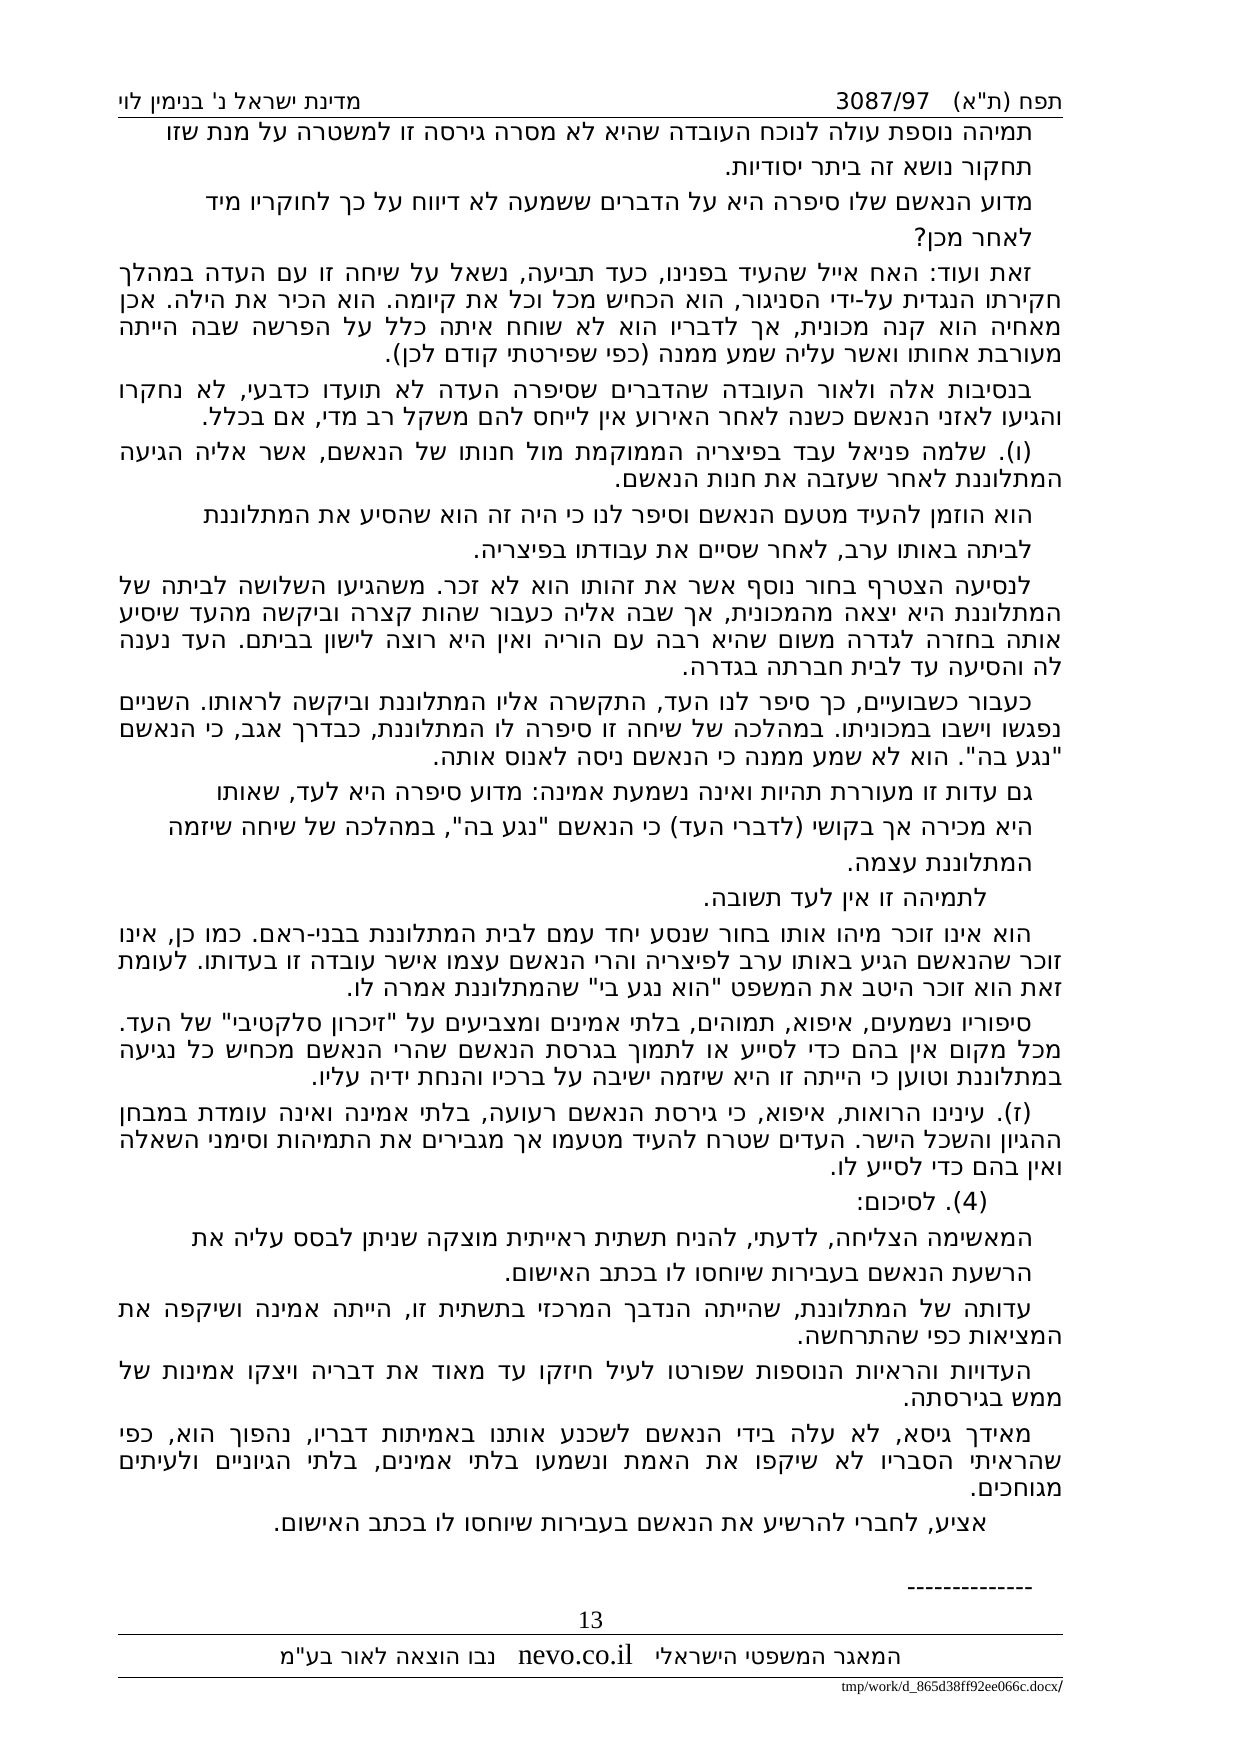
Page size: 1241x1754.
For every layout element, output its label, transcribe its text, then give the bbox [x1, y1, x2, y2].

text בנסיבות אלה ולאור העובדה שהדברים שסיפרה העדה לא תועדו כדבעי, לא נחקרו והגיעו לאזני הנאשם כשנה לאחר האירוע אין לייחס להם משקל רב מדי, אם בכלל. [118, 377, 1063, 431]
text אציע, לחברי להרשיע את הנאשם בעבירות שיוחסו לו בכתב האישום. [118, 1510, 1063, 1537]
text גם עדות זו מעוררת תהיות ואינה נשמעת אמינה: מדוע סיפרה היא לעד, שאותו [118, 779, 1063, 806]
text סיפוריו נשמעים, איפוא, תמוהים, בלתי אמינים ומצביעים על "זיכרון סלקטיבי" של העד. מכל מקום אין בהם כדי לסייע או לתמוך בגרסת הנאשם שהרי הנאשם מכחיש כל נגיעה במתלוננת וטוען כי הייתה זו היא שיזמה ישיבה על ברכיו והנחת ידיה עליו. [118, 1010, 1063, 1091]
text מאידך גיסא, לא עלה בידי הנאשם לשכנע אותנו באמיתות דבריו, נהפוך הוא, כפי שהראיתי הסבריו לא שיקפו את האמת ונשמעו בלתי אמינים, בלתי הגיוניים ולעיתים מגוחכים. [118, 1420, 1063, 1502]
text -------------- [118, 1545, 1063, 1601]
text מדוע הנאשם שלו סיפרה היא על הדברים ששמעה לא דיווח על כך לחוקריו מיד [118, 189, 1063, 216]
text כעבור כשבועיים, כך סיפר לנו העד, התקשרה אליו המתלוננת וביקשה לראותו. השניים נפגשו וישבו במכוניתו. במהלכה של שיחה זו סיפרה לו המתלוננת, כבדרך אגב, כי הנאשם "נגע בה". הוא לא שמע ממנה כי הנאשם ניסה לאנוס אותה. [118, 689, 1063, 770]
text (ו). שלמה פניאל עבד בפיצריה הממוקמת מול חנותו של הנאשם, אשר אליה הגיעה המתלוננת לאחר שעזבה את חנות הנאשם. [118, 439, 1063, 493]
text עדותה של המתלוננת, שהייתה הנדבך המרכזי בתשתית זו, הייתה אמינה ושיקפה את המציאות כפי שהתרחשה. [118, 1295, 1063, 1349]
text הרשעת הנאשם בעבירות שיוחסו לו בכתב האישום. [118, 1260, 1063, 1287]
text תחקור נושא זה ביתר יסודיות. [118, 154, 1063, 181]
text (ז). עינינו הרואות, איפוא, כי גירסת הנאשם רעועה, בלתי אמינה ואינה עומדת במבחן ההגיון והשכל הישר. העדים שטרח להעיד מטעמו אך מגבירים את התמיהות וסימני השאלה ואין בהם כדי לסייע לו. [118, 1099, 1063, 1181]
text המתלוננת עצמה. [118, 849, 1063, 877]
text לנסיעה הצטרף בחור נוסף אשר את זהותו הוא לא זכר. משהגיעו השלושה לביתה של המתלוננת היא יצאה מהמכונית, אך שבה אליה כעבור שהות קצרה וביקשה מהעד שיסיע אותה בחזרה לגדרה משום שהיא רבה עם הוריה ואין היא רוצה לישון בביתם. העד נענה לה והסיעה עד לבית חברתה בגדרה. [118, 572, 1063, 681]
text הוא הוזמן להעיד מטעם הנאשם וסיפר לנו כי היה זה הוא שהסיע את המתלוננת [118, 502, 1063, 529]
text הוא אינו זוכר מיהו אותו בחור שנסע יחד עמם לבית המתלוננת בבני-ראם. כמו כן, אינו זוכר שהנאשם הגיע באותו ערב לפיצריה והרי הנאשם עצמו אישר עובדה זו בעדותו. לעומת זאת הוא זוכר היטב את המשפט "הוא נגע בי" שהמתלוננת אמרה לו. [118, 920, 1063, 1002]
text המאשימה הצליחה, לדעתי, להניח תשתית ראייתית מוצקה שניתן לבסס עליה את [118, 1224, 1063, 1252]
text זאת ועוד: האח אייל שהעיד בפנינו, כעד תביעה, נשאל על שיחה זו עם העדה במהלך חקירתו הנגדית על-ידי הסניגור, הוא הכחיש מכל וכל את קיומה. הוא הכיר את הילה. אכן מאחיה הוא קנה מכונית, אך לדבריו הוא לא שוחח איתה כלל על הפרשה שבה הייתה מעורבת אחותו ואשר עליה שמע ממנה (כפי שפירטתי קודם לכן). [118, 260, 1063, 368]
text העדויות והראיות הנוספות שפורטו לעיל חיזקו עד מאוד את דבריה ויצקו אמינות של ממש בגירסתה. [118, 1358, 1063, 1412]
text היא מכירה אך בקושי (לדברי העד) כי הנאשם "נגע בה", במהלכה של שיחה שיזמה [118, 814, 1063, 841]
text תמיהה נוספת עולה לנוכח העובדה שהיא לא מסרה גירסה זו למשטרה על מנת שזו [118, 118, 1063, 145]
text לביתה באותו ערב, לאחר שסיים את עבודתו בפיצריה. [118, 537, 1063, 564]
text לתמיהה זו אין לעד תשובה. [118, 885, 1063, 912]
text (4). לסיכום: [118, 1189, 1063, 1216]
text לאחר מכן? [118, 224, 1063, 252]
